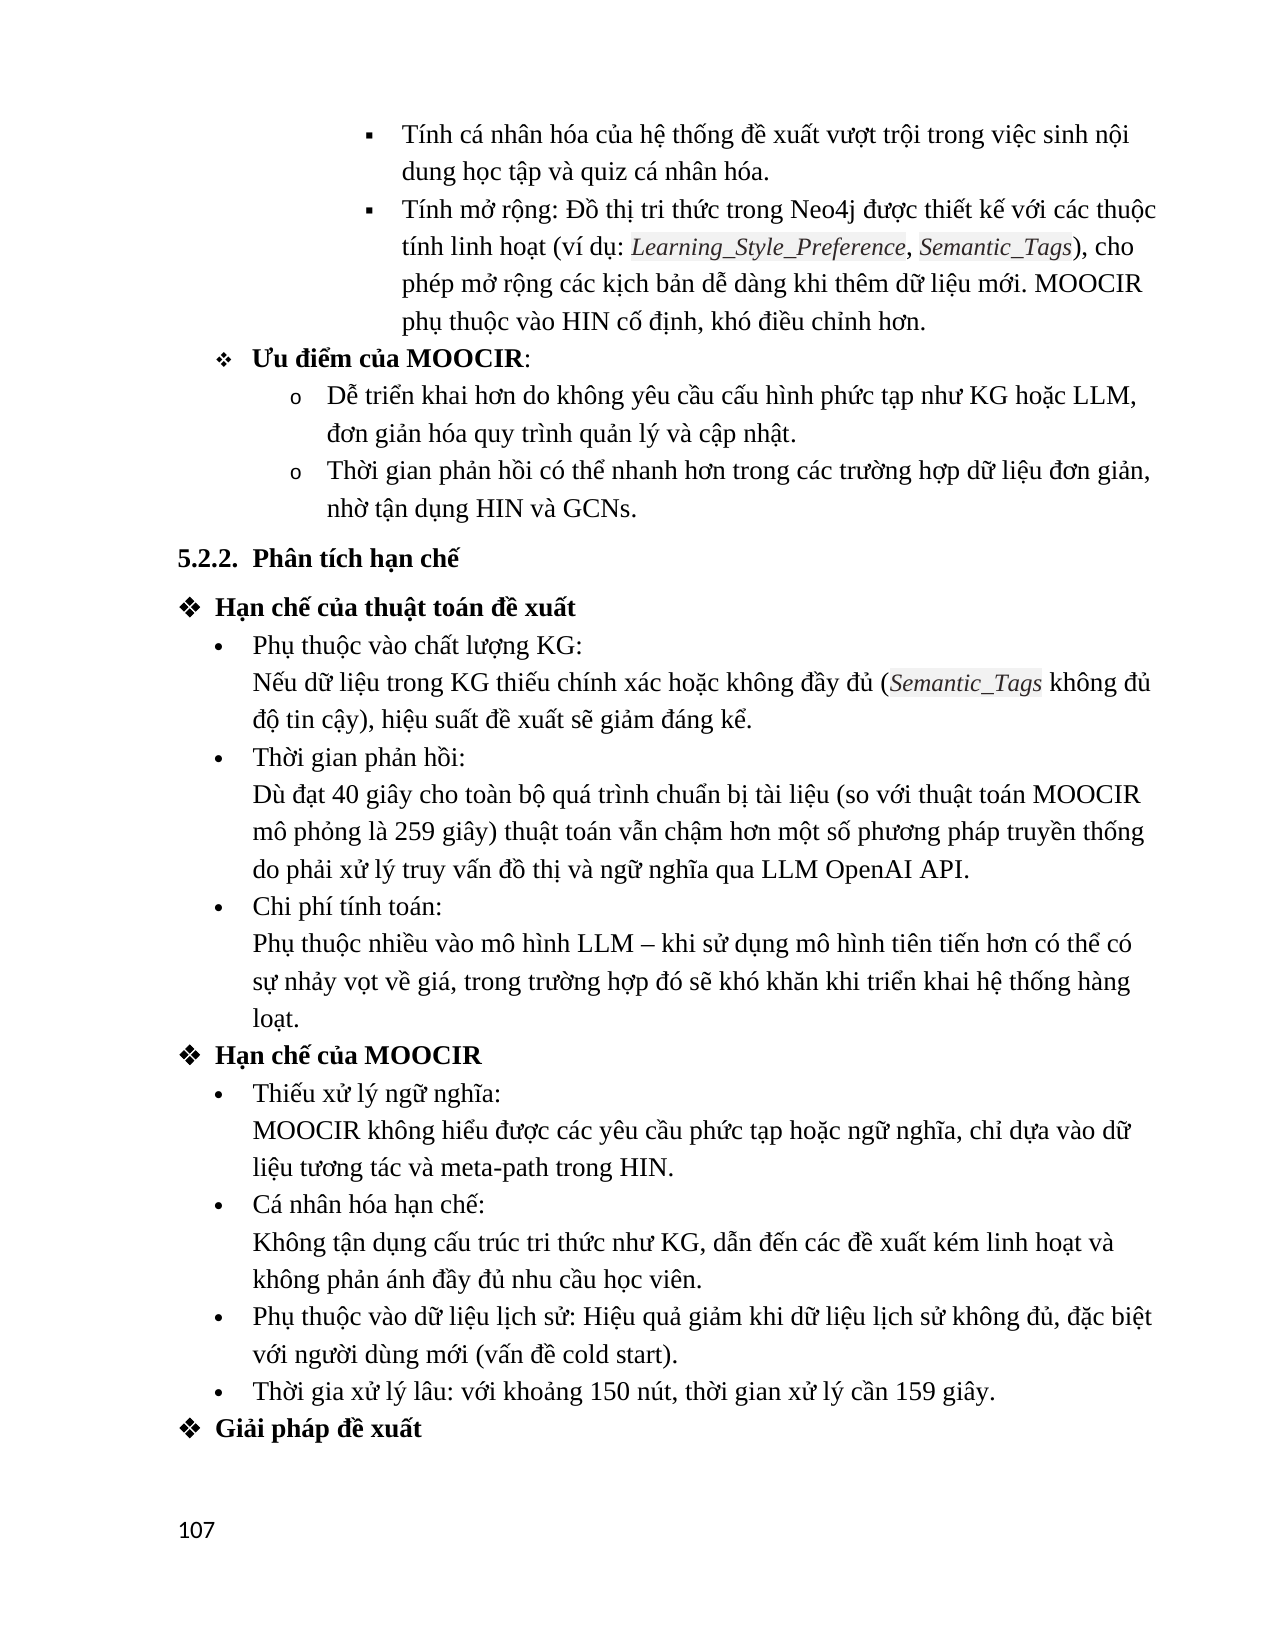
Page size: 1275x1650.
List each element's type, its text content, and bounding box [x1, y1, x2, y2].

list Thời gia xử lý lâu: với khoảng 150 nút, thời gian xử lý cần 159 giây. [215, 1375, 1157, 1406]
list Thời gian phản hồi: Dù đạt 40 giây cho toàn bộ quá trình chuẩn bị tài liệu (so với thuật toán MOOCIR mô phỏng là 259 giây) thuật toán vẫn chậm hơn một số phương pháp truyền thống do phải xử lý truy vấn đồ thị và ngữ nghĩa qua LLM OpenAI API. [215, 741, 1157, 884]
list Thiếu xử lý ngữ nghĩa: MOOCIR không hiểu được các yêu cầu phức tạp hoặc ngữ nghĩa, chỉ dựa vào dữ liệu tương tác và meta-path trong HIN. [215, 1077, 1157, 1182]
list Tính mở rộng: Đồ thị tri thức trong Neo4j được thiết kế với các thuộc tính linh hoạt (ví dụ: Learning_Style_Preference, Semantic_Tags), cho phép mở rộng các kịch bản dễ dàng khi thêm dữ liệu mới. MOOCIR phụ thuộc vào HIN cố định, khó điều chỉnh hơn. [364, 193, 1157, 336]
list Giải pháp đề xuất [177, 1412, 1157, 1443]
list Chi phí tính toán: Phụ thuộc nhiều vào mô hình LLM – khi sử dụng mô hình tiên tiến hơn có thể có sự nhảy vọt về giá, trong trường hợp đó sẽ khó khăn khi triển khai hệ thống hàng loạt. [215, 890, 1157, 1033]
list Thời gian phản hồi có thể nhanh hơn trong các trường hợp dữ liệu đơn giản, nhờ tận dụng HIN và GCNs. [289, 454, 1157, 523]
subtitle Phân tích hạn chế [177, 542, 1157, 573]
list Phụ thuộc vào dữ liệu lịch sử: Hiệu quả giảm khi dữ liệu lịch sử không đủ, đặc biệt với người dùng mới (vấn đề cold start). [215, 1300, 1157, 1369]
list Hạn chế của MOOCIR [177, 1039, 1157, 1070]
list Cá nhân hóa hạn chế: Không tận dụng cấu trúc tri thức như KG, dẫn đến các đề xuất kém linh hoạt và không phản ánh đầy đủ nhu cầu học viên. [215, 1188, 1157, 1294]
list Hạn chế của thuật toán đề xuất [177, 591, 1157, 623]
list Phụ thuộc vào chất lượng KG: Nếu dữ liệu trong KG thiếu chính xác hoặc không đầy đủ (Semantic_Tags không đủ độ tin cậy), hiệu suất đề xuất sẽ giảm đáng kể. [215, 629, 1157, 735]
list Dễ triển khai hơn do không yêu cầu cấu hình phức tạp như KG hoặc LLM, đơn giản hóa quy trình quản lý và cập nhật. [289, 379, 1157, 448]
list Tính cá nhân hóa của hệ thống đề xuất vượt trội trong việc sinh nội dung học tập và quiz cá nhân hóa. [364, 118, 1157, 187]
list Ưu điểm của MOOCIR: [214, 342, 1157, 373]
